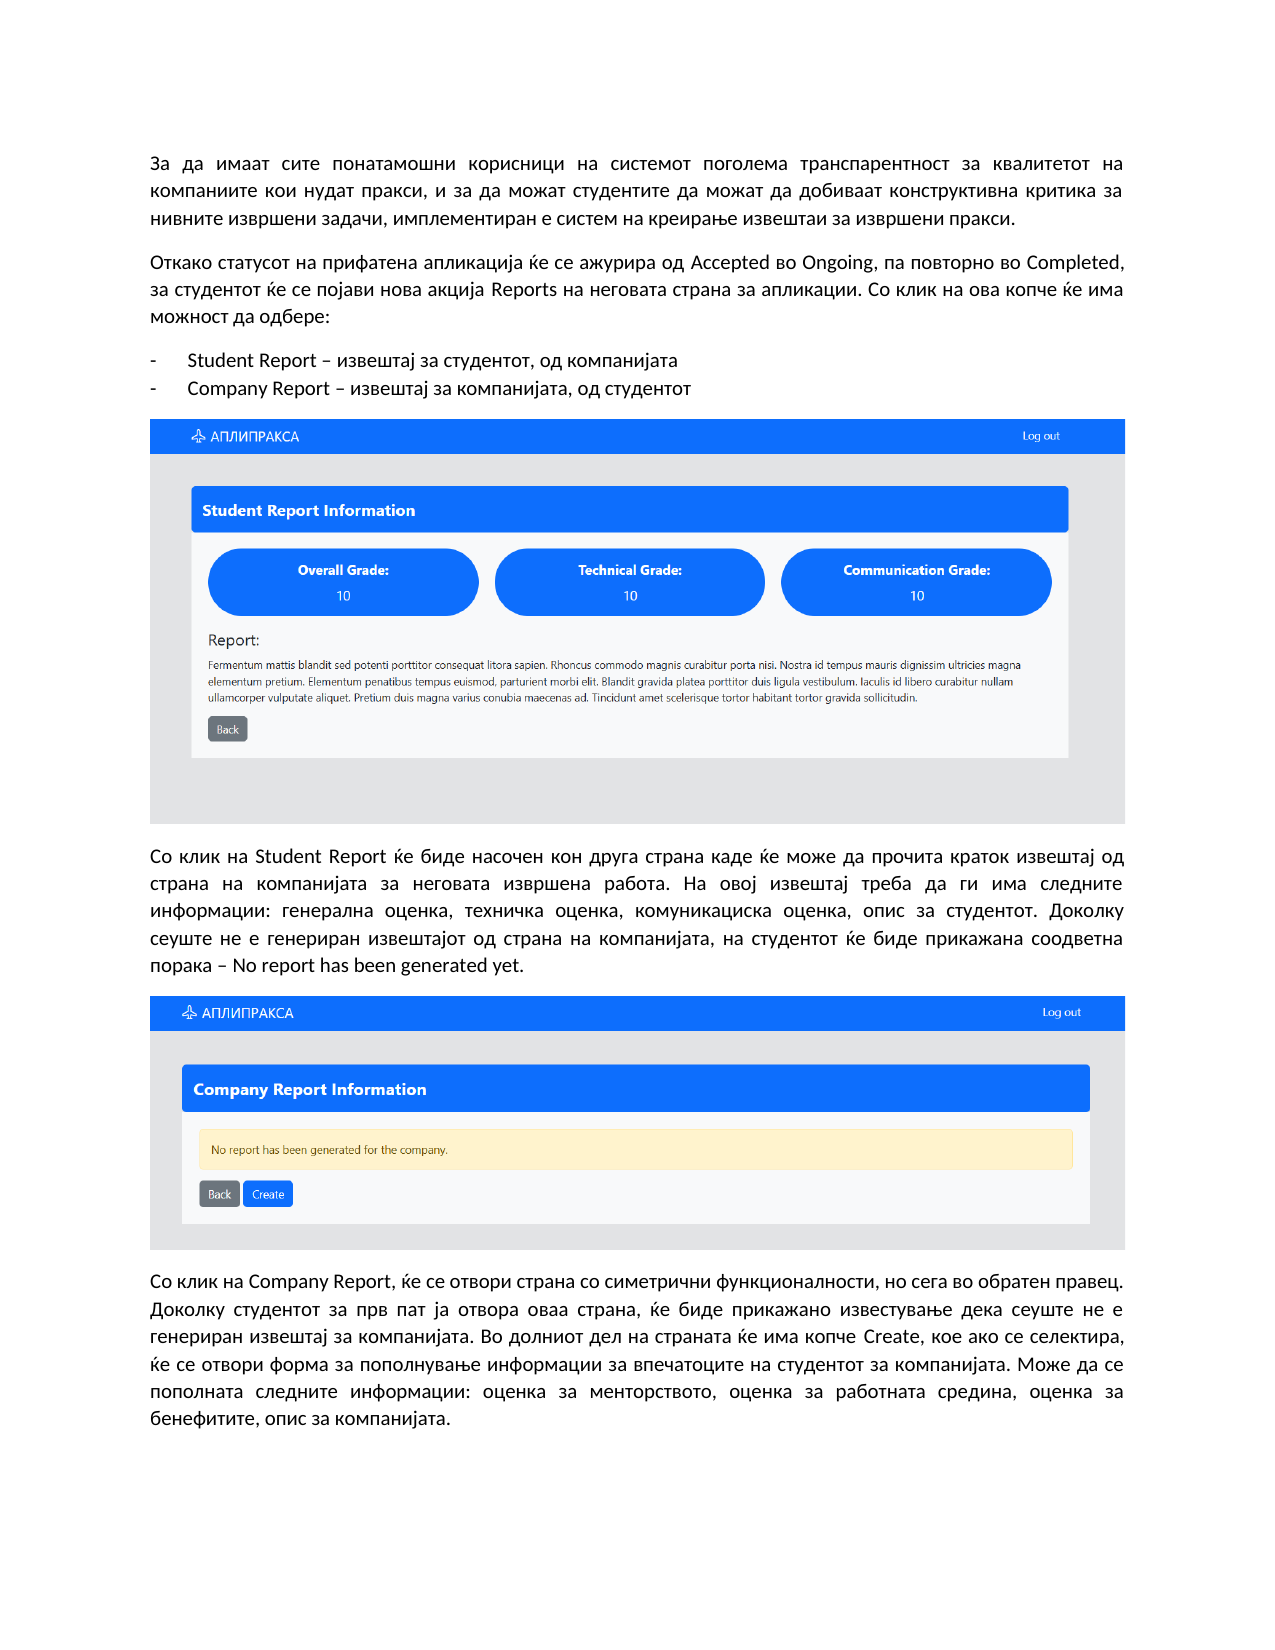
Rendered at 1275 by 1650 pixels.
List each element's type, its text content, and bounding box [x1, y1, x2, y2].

text За да имаат сите понатамошни корисници на системот поголема транспарентност за квалитетот на компаниите кои нудат пракси, и за да можат студентите да можат да добиваат конструктивна критика за нивните извршени задачи, имплементиран е систем на креирање извештаи за извршени пракси. [150, 150, 1125, 230]
text Со клик на Company Report, ќе се отвори страна со симетрични функционалности, но сега во обратен правец. Доколку студентот за прв пат ја отвора оваа страна, ќе биде прикажано известување дека сеуште не е генериран извештај за компанијата. Во долниот дел на страната ќе има копче Create, кое ако се селектира, ќе се отвори форма за пополнување информации за впечатоците на студентот за компанијата. Може да се пополната следните информации: оценка за менторството, оценка за работната средина, оценка за бенефитите, опис за компанијата. [150, 1268, 1125, 1431]
list Student Report – извештај за студентот, од компанијата [150, 348, 1125, 373]
picture [150, 996, 1125, 1250]
picture [150, 419, 1125, 824]
list Company Report – извештај за компанијата, од студентот [150, 375, 1125, 401]
text Откако статусот на прифатена апликација ќе се ажурира од Accepted во Ongoing, па повторно во Completed, за студентот ќе се појави нова акција Reports на неговата страна за апликации. Со клик на ова копче ќе има можност да одбере: [150, 249, 1125, 329]
text Со клик на Student Report ќе биде насочен кон друга страна каде ќе може да прочита краток извештај од страна на компанијата за неговата извршена работа. На овој извештај треба да ги има следните информации: генерална оценка, техничка оценка, комуникациска оценка, опис за студентот. Доколку сеуште не е генериран извештајот од страна на компанијата, на студентот ќе биде прикажана соодветна порака – No report has been generated yet. [150, 843, 1125, 978]
